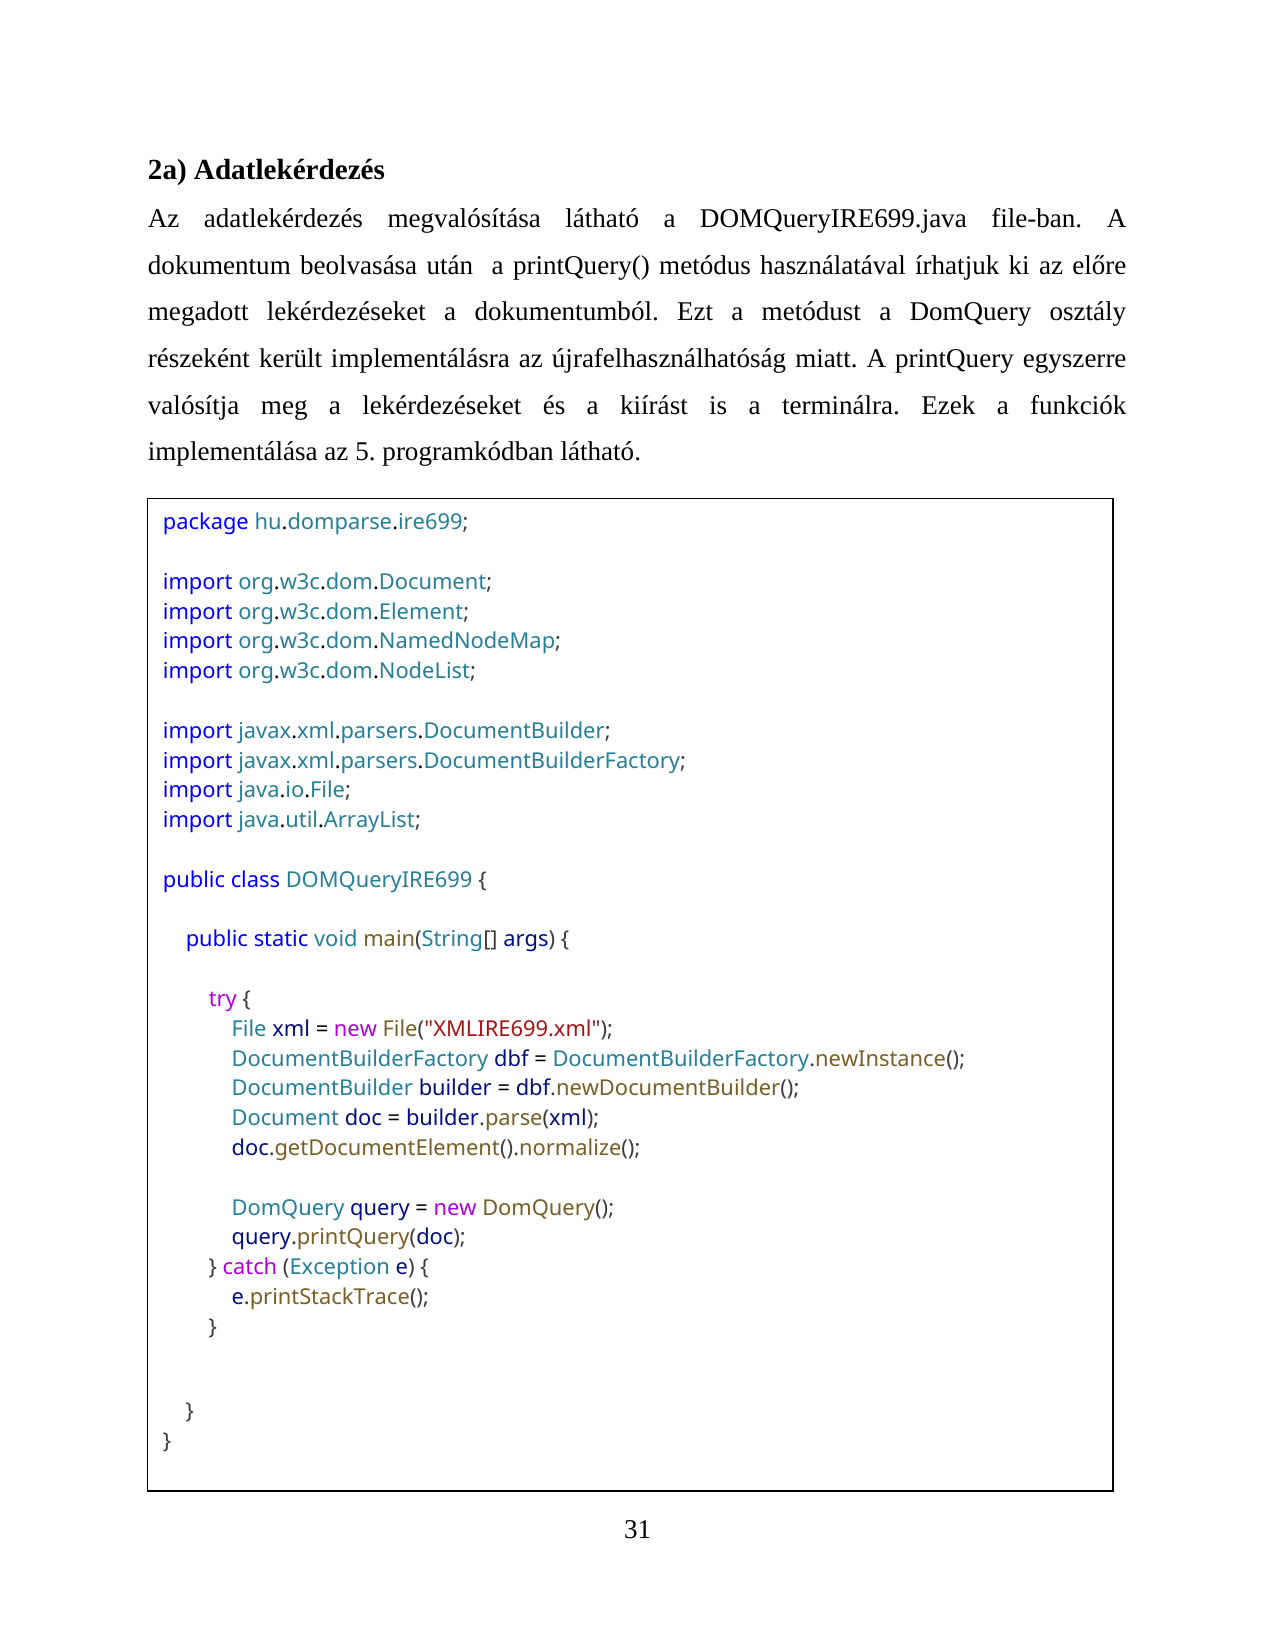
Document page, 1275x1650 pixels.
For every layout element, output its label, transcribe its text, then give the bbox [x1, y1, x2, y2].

text Az adatlekérdezés megvalósítása látható a DOMQueryIRE699.java file-ban. A dokumentum beolvasása után a printQuery() metódus használatával írhatjuk ki az előre megadott lekérdezéseket a dokumentumból. Ezt a metódust a DomQuery osztály részeként került implementálásra az újrafelhasználhatóság miatt. A printQuery egyszerre valósítja meg a lekérdezéseket és a kiírást is a terminálra. Ezek a funkciók implementálása az 5. programkódban látható. [148, 202, 1127, 467]
subtitle 2a) Adatlekérdezés [148, 152, 1127, 185]
